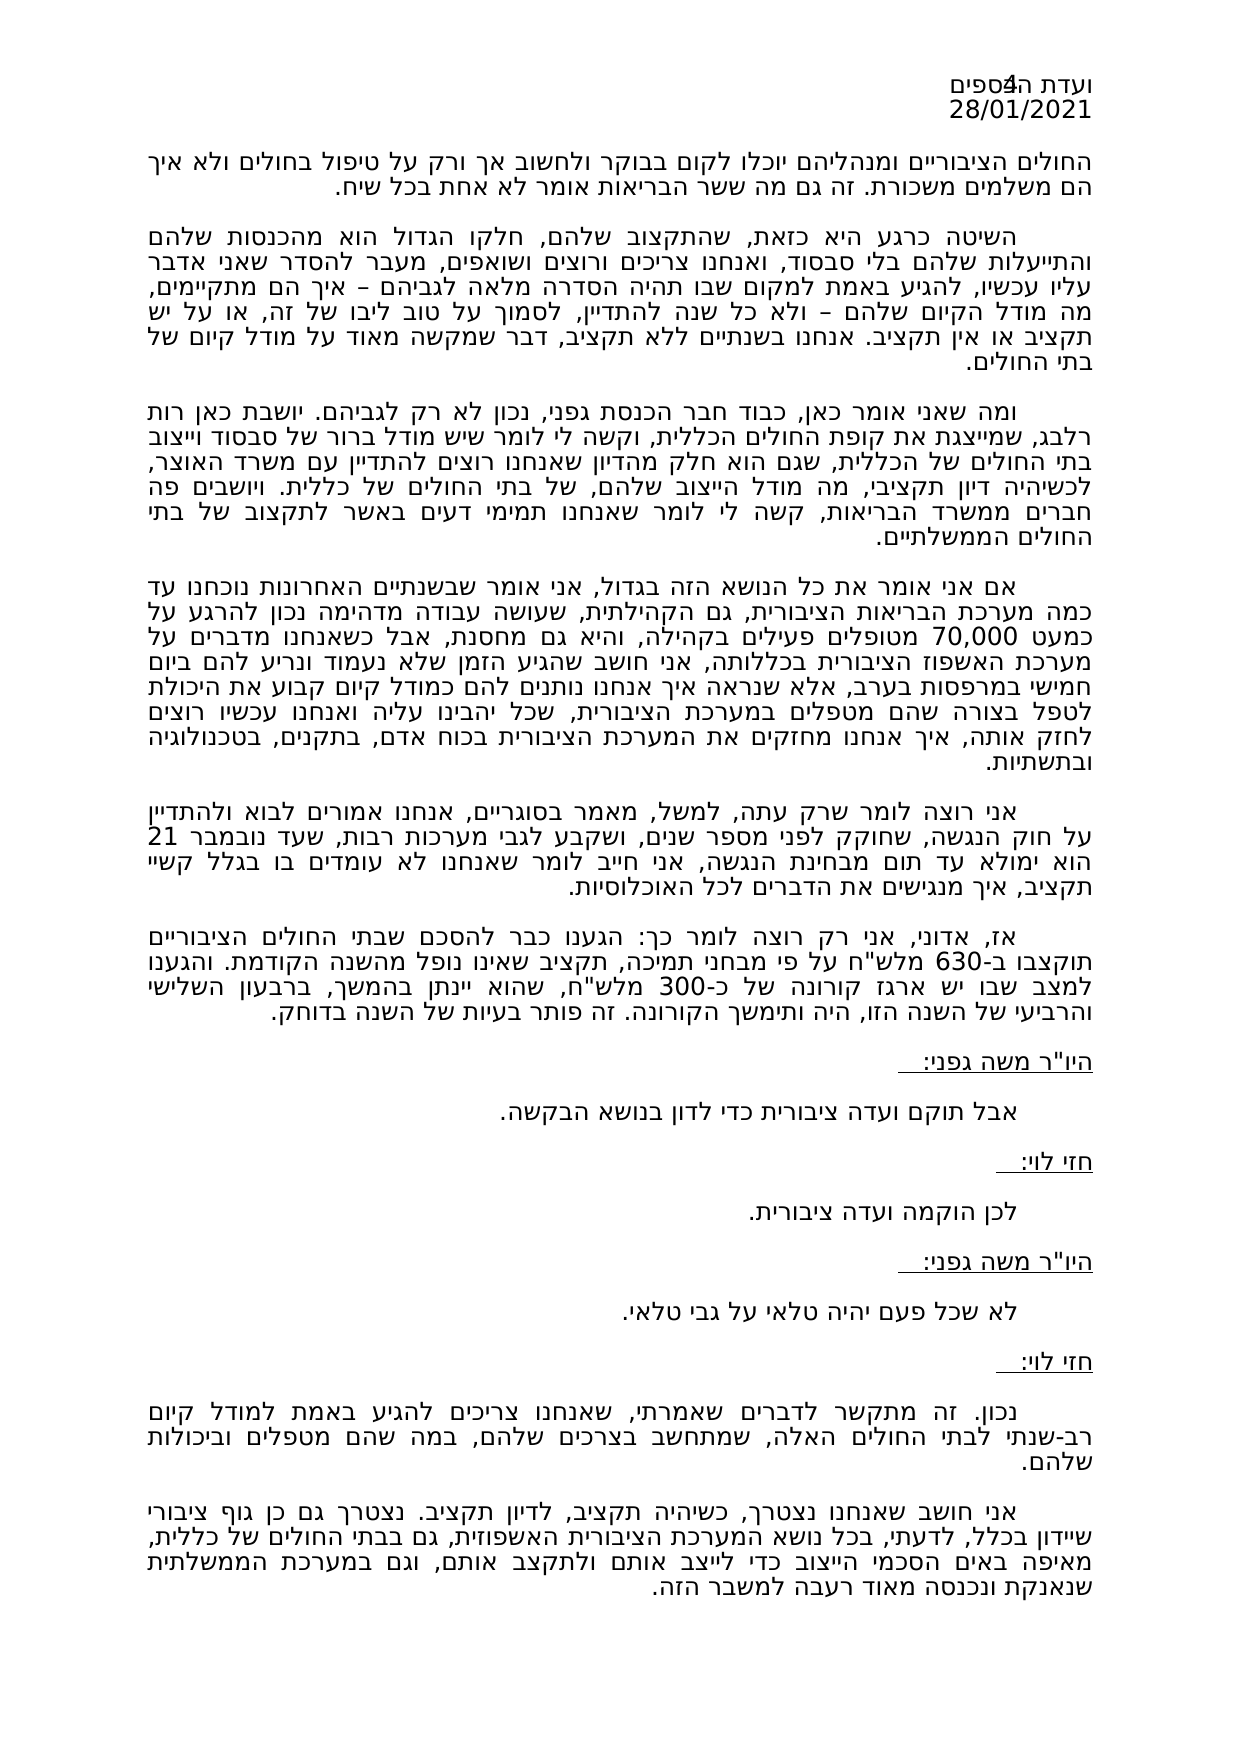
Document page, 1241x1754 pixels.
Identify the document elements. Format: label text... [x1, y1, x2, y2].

text לכן הוקמה ועדה ציבורית. [147, 1200, 1093, 1225]
text ומה שאני אומר כאן, כבוד חבר הכנסת גפני, נכון לא רק לגביהם. יושבת כאן רות רלבג, שמייצגת את קופת החולים הכללית, וקשה לי לומר שיש מודל ברור של סבסוד וייצוב בתי החולים של הכללית, שגם הוא חלק מהדיון שאנחנו רוצים להתדיין עם משרד האוצר, לכשיהיה דיון תקציבי, מה מודל הייצוב שלהם, של בתי החולים של כללית. ויושבים פה חברים ממשרד הבריאות, קשה לי לומר שאנחנו תמימי דעים באשר לתקצוב של בתי החולים הממשלתיים. [147, 400, 1093, 550]
text השיטה כרגע היא כזאת, שהתקצוב שלהם, חלקו הגדול הוא מהכנסות שלהם והתייעלות שלהם בלי סבסוד, ואנחנו צריכים ורוצים ושואפים, מעבר להסדר שאני אדבר עליו עכשיו, להגיע באמת למקום שבו תהיה הסדרה מלאה לגביהם – איך הם מתקיימים, מה מודל הקיום שלהם – ולא כל שנה להתדיין, לסמוך על טוב ליבו של זה, או על יש תקציב או אין תקציב. אנחנו בשנתיים ללא תקציב, דבר שמקשה מאוד על מודל קיום של בתי החולים. [147, 225, 1093, 375]
text << יור >> היו"ר משה גפני: << יור >> [147, 1050, 1093, 1075]
text לא שכל פעם יהיה טלאי על גבי טלאי. [147, 1300, 1093, 1325]
text אני חושב שאנחנו נצטרך, כשיהיה תקציב, לדיון תקציב. נצטרך גם כן גוף ציבורי שיידון בכלל, לדעתי, בכל נושא המערכת הציבורית האשפוזית, גם בבתי החולים של כללית, מאיפה באים הסכמי הייצוב כדי לייצב אותם ולתקצב אותם, וגם במערכת הממשלתית שנאנקת ונכנסה מאוד רעבה למשבר הזה. [147, 1500, 1093, 1600]
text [147, 150, 1093, 200]
text אבל תוקם ועדה ציבורית כדי לדון בנושא הבקשה. [147, 1100, 1093, 1125]
text << יור >> היו"ר משה גפני: << יור >> [147, 1250, 1093, 1275]
text << דובר_המשך >> חזי לוי: << דובר_המשך >> [147, 1350, 1093, 1375]
text אז, אדוני, אני רק רוצה לומר כך: הגענו כבר להסכם שבתי החולים הציבוריים תוקצבו ב-630 מלש"ח על פי מבחני תמיכה, תקציב שאינו נופל מהשנה הקודמת. והגענו למצב שבו יש ארגז קורונה של כ-300 מלש"ח, שהוא יינתן בהמשך, ברבעון השלישי והרביעי של השנה הזו, היה ותימשך הקורונה. זה פותר בעיות של השנה בדוחק. [147, 925, 1093, 1025]
text אם אני אומר את כל הנושא הזה בגדול, אני אומר שבשנתיים האחרונות נוכחנו עד כמה מערכת הבריאות הציבורית, גם הקהילתית, שעושה עבודה מדהימה נכון להרגע על כמעט 70,000 מטופלים פעילים בקהילה, והיא גם מחסנת, אבל כשאנחנו מדברים על מערכת האשפוז הציבורית בכללותה, אני חושב שהגיע הזמן שלא נעמוד ונריע להם ביום חמישי במרפסות בערב, אלא שנראה איך אנחנו נותנים להם כמודל קיום קבוע את היכולת לטפל בצורה שהם מטפלים במערכת הציבורית, שכל יהבינו עליה ואנחנו עכשיו רוצים לחזק אותה, איך אנחנו מחזקים את המערכת הציבורית בכוח אדם, בתקנים, בטכנולוגיה ובתשתיות. [147, 575, 1093, 775]
text << דובר_המשך >> חזי לוי: << דובר_המשך >> [147, 1150, 1093, 1175]
text אני רוצה לומר שרק עתה, למשל, מאמר בסוגריים, אנחנו אמורים לבוא ולהתדיין על חוק הנגשה, שחוקק לפני מספר שנים, ושקבע לגבי מערכות רבות, שעד נובמבר 21 הוא ימולא עד תום מבחינת הנגשה, אני חייב לומר שאנחנו לא עומדים בו בגלל קשיי תקציב, איך מנגישים את הדברים לכל האוכלוסיות. [147, 800, 1093, 900]
text נכון. זה מתקשר לדברים שאמרתי, שאנחנו צריכים להגיע באמת למודל קיום רב-שנתי לבתי החולים האלה, שמתחשב בצרכים שלהם, במה שהם מטפלים וביכולות שלהם. [147, 1400, 1093, 1475]
